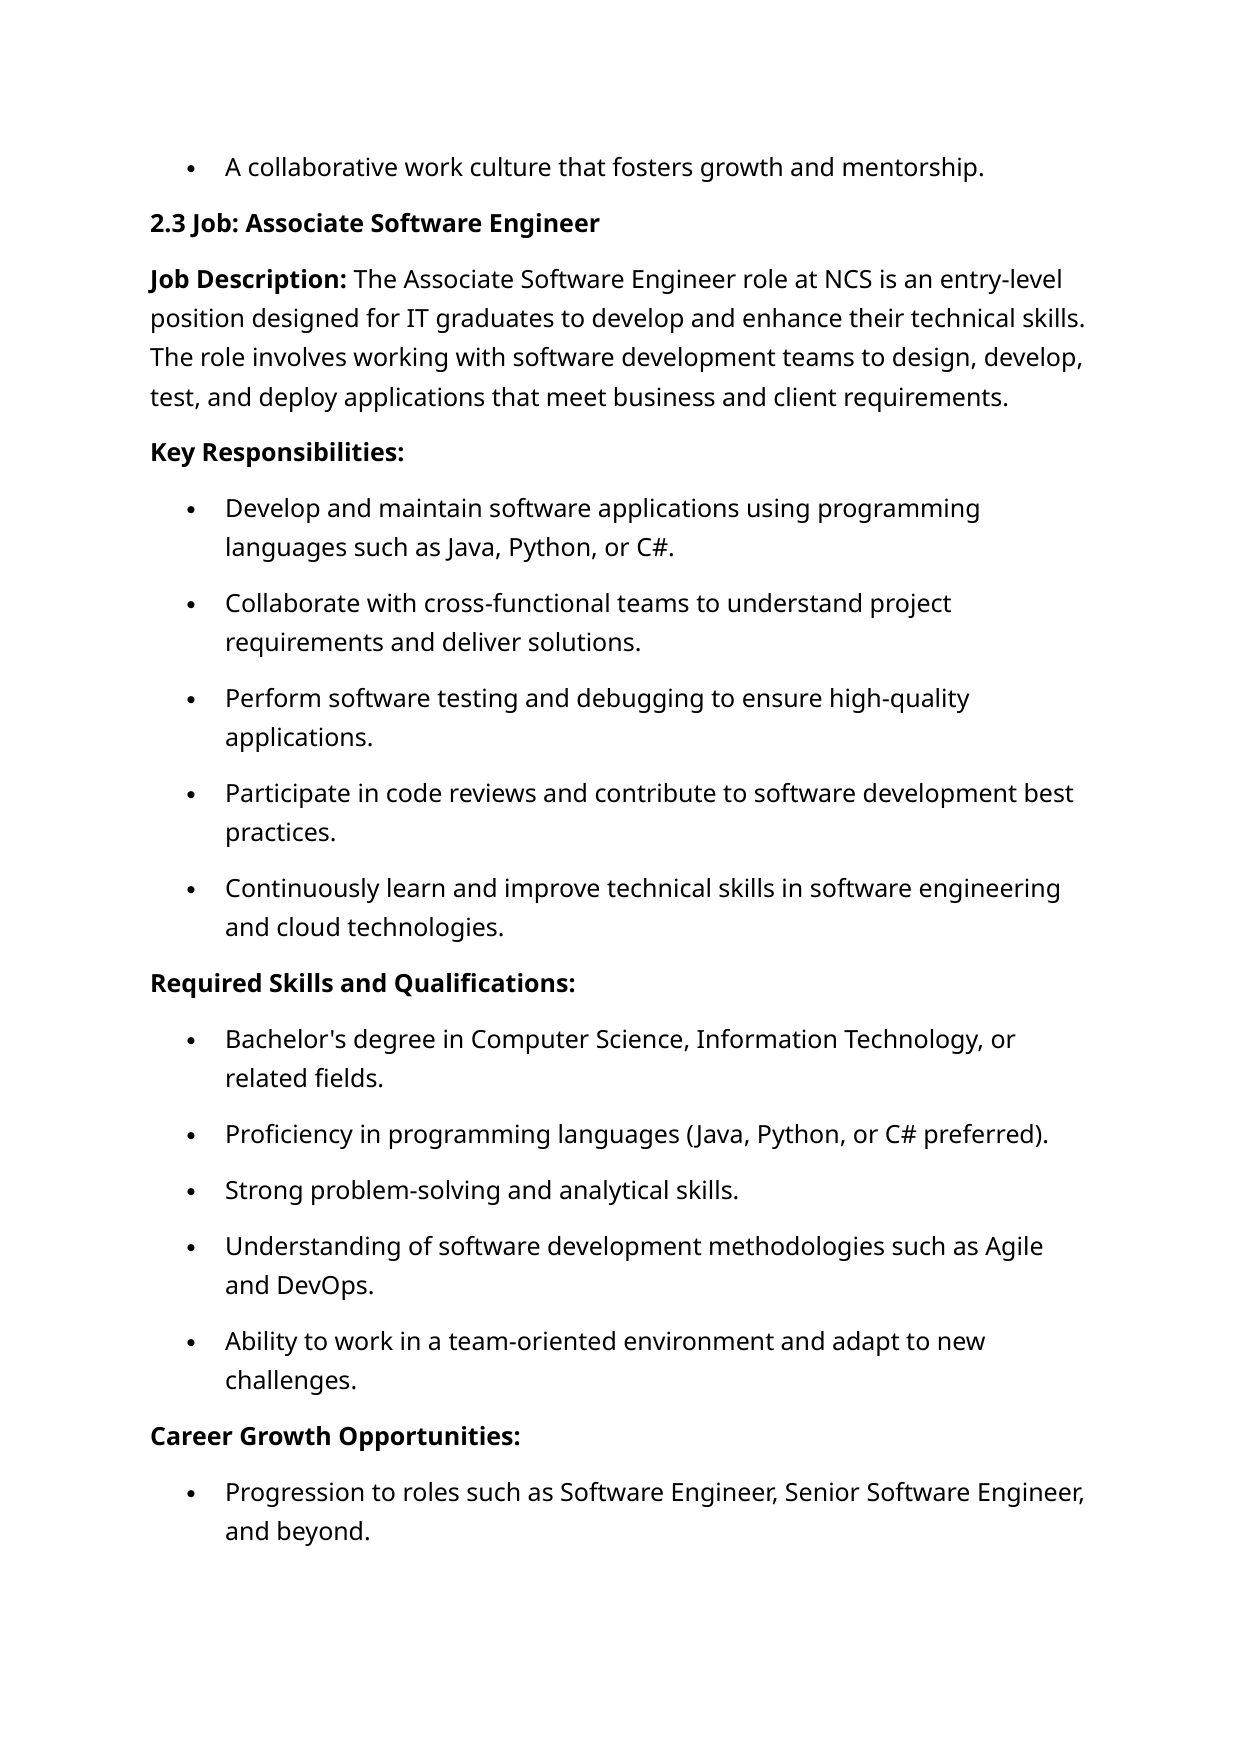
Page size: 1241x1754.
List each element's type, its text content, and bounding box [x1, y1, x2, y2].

list A collaborative work culture that fosters growth and mentorship. [187, 150, 1090, 184]
list Participate in code reviews and contribute to software development best practices. [187, 776, 1090, 849]
list Bachelor's degree in Computer Science, Information Technology, or related fields. [187, 1022, 1090, 1095]
list Develop and maintain software applications using programming languages such as Java, Python, or C#. [187, 491, 1090, 564]
list Understanding of software development methodologies such as Agile and DevOps. [187, 1228, 1090, 1302]
text Job Description: The Associate Software Engineer role at NCS is an entry-level position designed for IT graduates to develop and enhance their technical skills. The role involves working with software development teams to design, develop, test, and deploy applications that meet business and client requirements. [150, 262, 1090, 413]
text Career Growth Opportunities: [150, 1418, 1090, 1452]
list Continuously learn and improve technical skills in software engineering and cloud technologies. [187, 871, 1090, 944]
list Ability to work in a team-oriented environment and adapt to new challenges. [187, 1323, 1090, 1397]
list Strong problem-solving and analytical skills. [187, 1172, 1090, 1207]
text 2.3 Job: Associate Software Engineer [150, 206, 1090, 240]
list Perform software testing and debugging to ensure high-quality applications. [187, 681, 1090, 754]
text Required Skills and Qualifications: [150, 966, 1090, 1000]
list Progression to roles such as Software Engineer, Senior Software Engineer, and beyond. [187, 1474, 1090, 1547]
text Key Responsibilities: [150, 435, 1090, 469]
list Proficiency in programming languages (Java, Python, or C# preferred). [187, 1117, 1090, 1151]
list Collaborate with cross-functional teams to understand project requirements and deliver solutions. [187, 586, 1090, 659]
